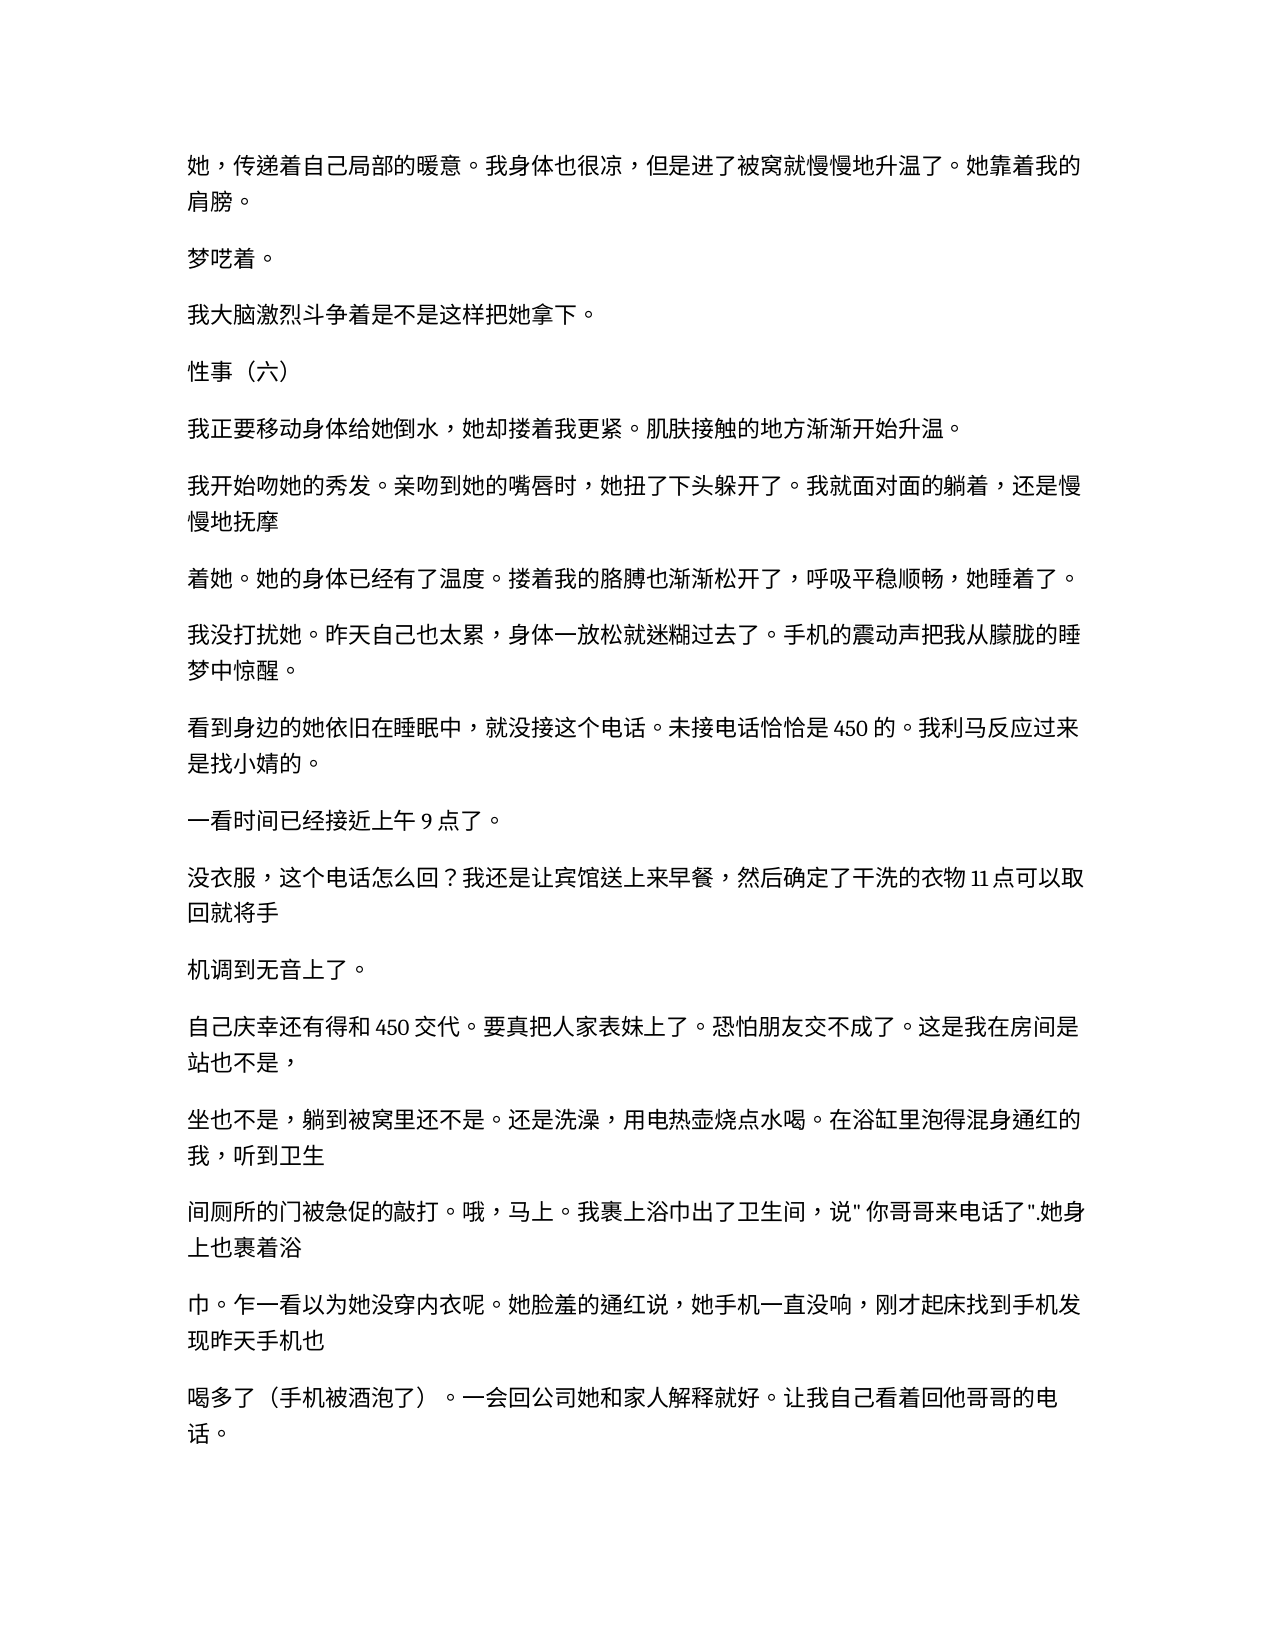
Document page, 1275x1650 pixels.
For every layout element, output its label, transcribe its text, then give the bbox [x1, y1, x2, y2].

text 我没打扰她。昨天自己也太累，身体一放松就迷糊过去了。手机的震动声把我从朦胧的睡梦中惊醒。 [187, 619, 1087, 686]
text 喝多了（手机被酒泡了）。一会回公司她和家人解释就好。让我自己看着回他哥哥的电话。 [187, 1382, 1087, 1449]
text 坐也不是，躺到被窝里还不是。还是洗澡，用电热壶烧点水喝。在浴缸里泡得混身通红的我，听到卫生 [187, 1104, 1087, 1171]
text 我开始吻她的秀发。亲吻到她的嘴唇时，她扭了下头躲开了。我就面对面的躺着，还是慢慢地抚摩 [187, 470, 1087, 537]
text 一看时间已经接近上午9 点了。 [187, 805, 1087, 836]
text 性事（六） [187, 356, 1087, 387]
text 她，传递着自己局部的暖意。我身体也很凉，但是进了被窝就慢慢地升温了。她靠着我的肩膀。 [187, 150, 1087, 217]
text 机调到无音上了。 [187, 954, 1087, 985]
text 没衣服，这个电话怎么回？我还是让宾馆送上来早餐，然后确定了干洗的衣物11点可以取回就将手 [187, 861, 1087, 929]
text 巾。乍一看以为她没穿内衣呢。她脸羞的通红说，她手机一直没响，刚才起床找到手机发现昨天手机也 [187, 1289, 1087, 1356]
text 我正要移动身体给她倒水，她却搂着我更紧。肌肤接触的地方渐渐开始升温。 [187, 413, 1087, 444]
text 着她。她的身体已经有了温度。搂着我的胳膊也渐渐松开了，呼吸平稳顺畅，她睡着了。 [187, 562, 1087, 594]
text 看到身边的她依旧在睡眠中，就没接这个电话。未接电话恰恰是450 的。我利马反应过来是找小婧的。 [187, 712, 1087, 779]
text 我大脑激烈斗争着是不是这样把她拿下。 [187, 299, 1087, 331]
text 自己庆幸还有得和450 交代。要真把人家表妹上了。恐怕朋友交不成了。这是我在房间是站也不是， [187, 1011, 1087, 1078]
text 梦呓着。 [187, 243, 1087, 274]
text 间厕所的门被急促的敲打。哦，马上。我裹上浴巾出了卫生间，说" 你哥哥来电话了".她身上也裹着浴 [187, 1196, 1087, 1263]
